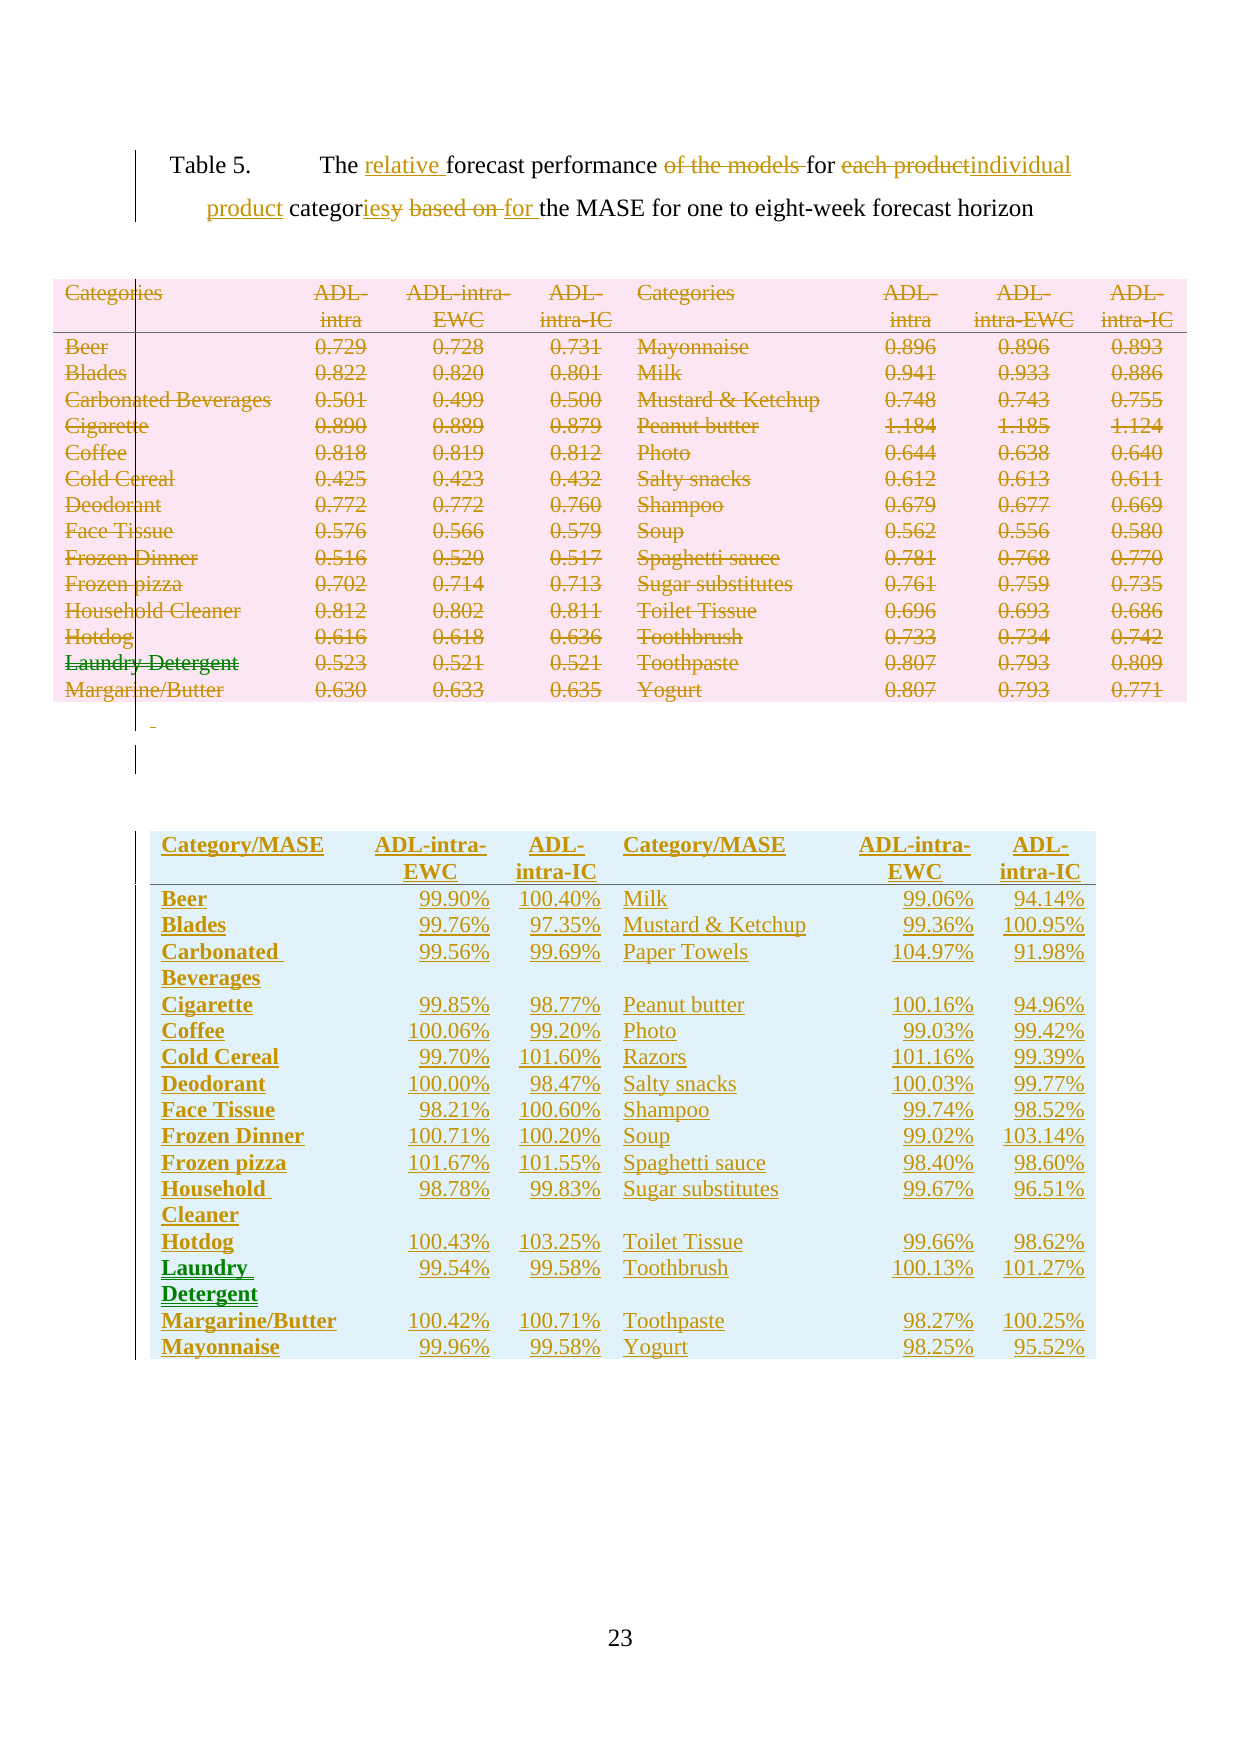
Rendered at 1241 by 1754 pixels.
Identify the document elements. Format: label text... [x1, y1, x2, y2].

text Table 5. The forecast performance for categor the MASE for one to eight-week forecast horizon [150, 150, 1090, 222]
